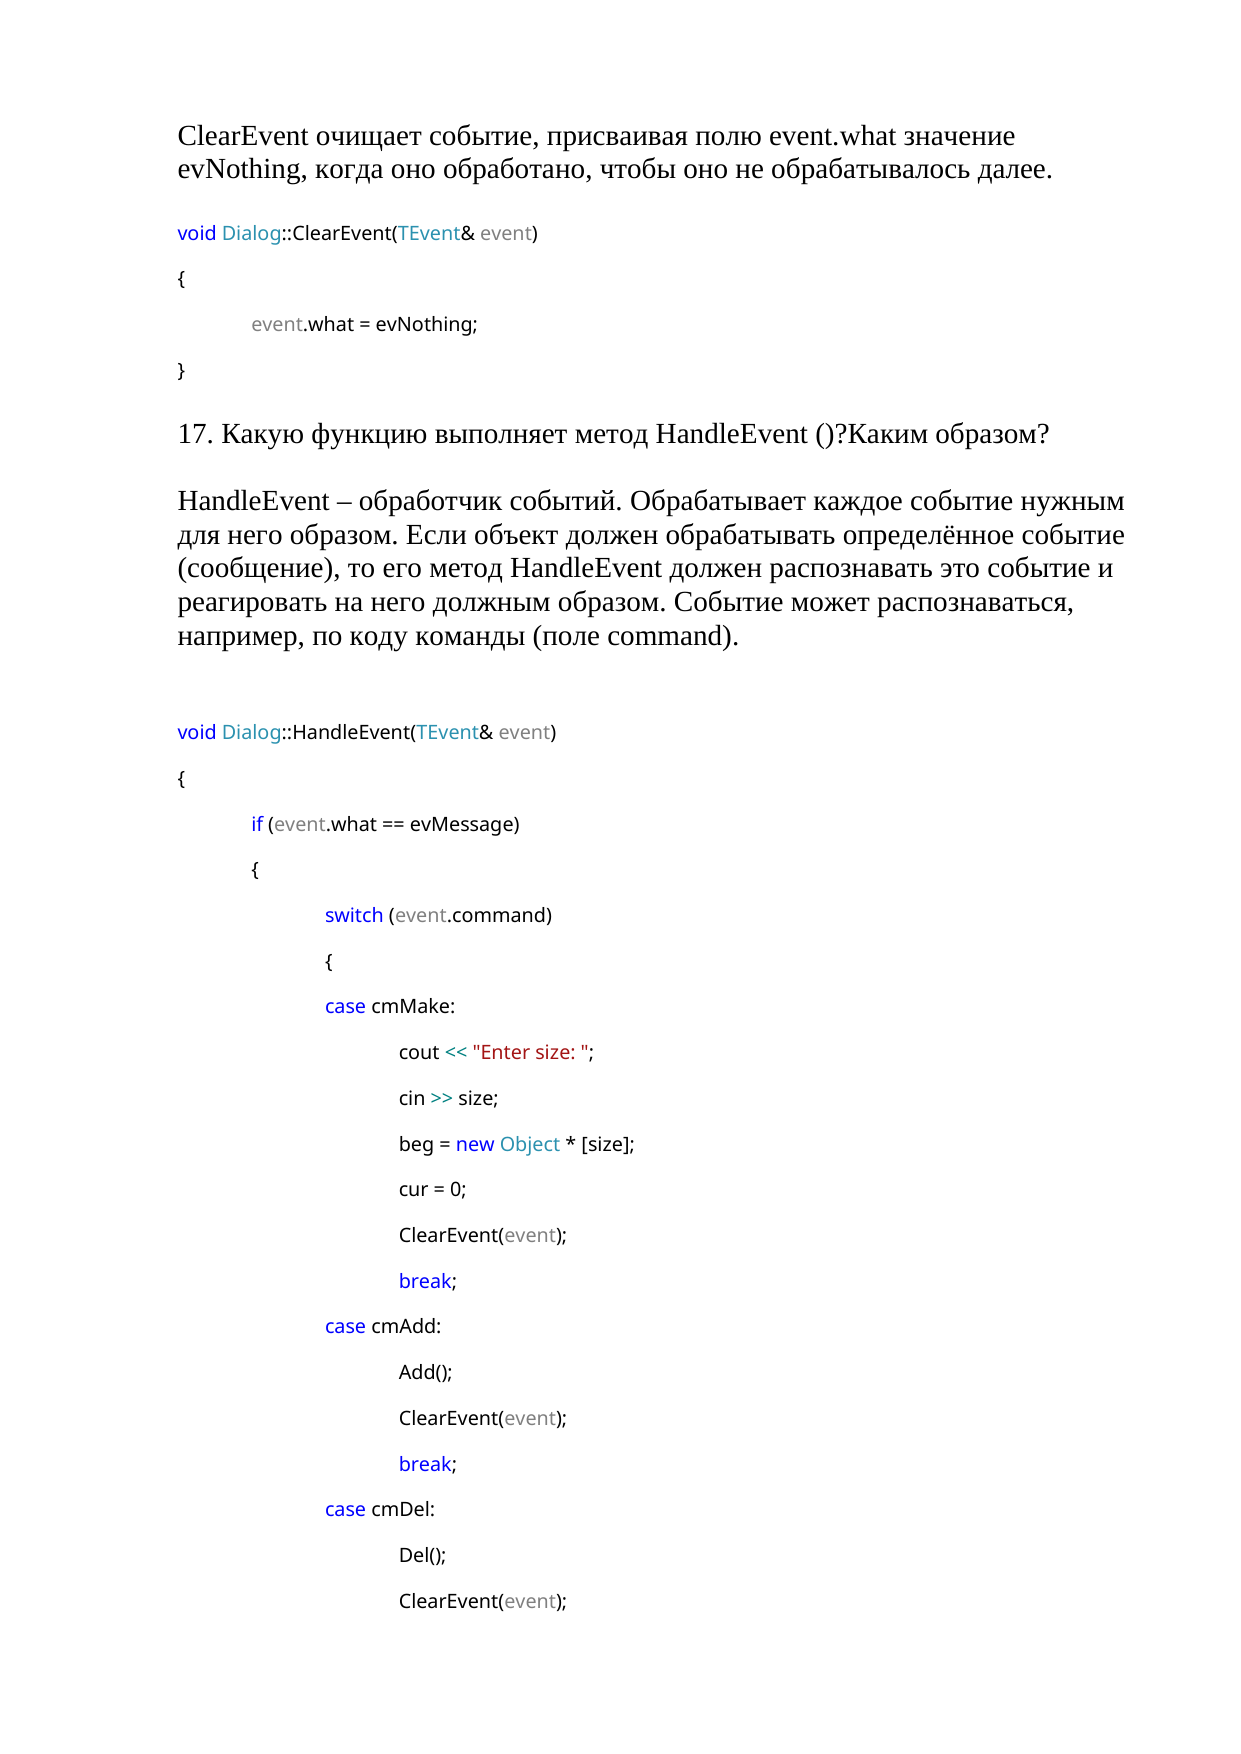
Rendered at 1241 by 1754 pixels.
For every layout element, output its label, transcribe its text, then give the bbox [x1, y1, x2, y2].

text break; [177, 1450, 1152, 1477]
text case cmAdd: [177, 1313, 1152, 1340]
text ClearEvent очищает событие, присваивая полю event.what значение evNothing, когда оно обработано, чтобы оно не обрабатывалось далее. [177, 118, 1152, 185]
text { [177, 856, 1152, 882]
text ClearEvent(event); [177, 1404, 1152, 1431]
list Какую функцию выполняет метод HandleEvent ()?Каким образом? [177, 416, 1152, 450]
text case cmDel: [177, 1496, 1152, 1523]
text switch (event.command) [177, 901, 1152, 928]
text beg = new Object * [size]; [177, 1130, 1152, 1157]
text ClearEvent(event); [177, 1587, 1152, 1614]
text if (event.what == evMessage) [177, 810, 1152, 837]
text { [177, 764, 1152, 791]
text cout << "Enter size: "; [177, 1038, 1152, 1065]
text Del(); [177, 1541, 1152, 1568]
text void Dialog::ClearEvent(TEvent& event) [177, 219, 1152, 246]
text cur = 0; [177, 1176, 1152, 1203]
text { [177, 264, 1152, 291]
text case cmMake: [177, 993, 1152, 1020]
text Add(); [177, 1358, 1152, 1386]
text break; [177, 1267, 1152, 1294]
text event.what = evNothing; [177, 310, 1152, 337]
text void Dialog::HandleEvent(TEvent& event) [177, 718, 1152, 745]
text { [177, 947, 1152, 974]
text ClearEvent(event); [177, 1221, 1152, 1248]
text } [177, 356, 1152, 383]
text HandleEvent – обработчик событий. Обрабатывает каждое событие нужным для него образом. Если объект должен обрабатывать определённое событие (сообщение), то его метод HandleEvent должен распознавать это событие и реагировать на него должным образом. Событие может распознаваться, например, по коду команды (поле command). [177, 483, 1152, 651]
text cin >> size; [177, 1084, 1152, 1111]
